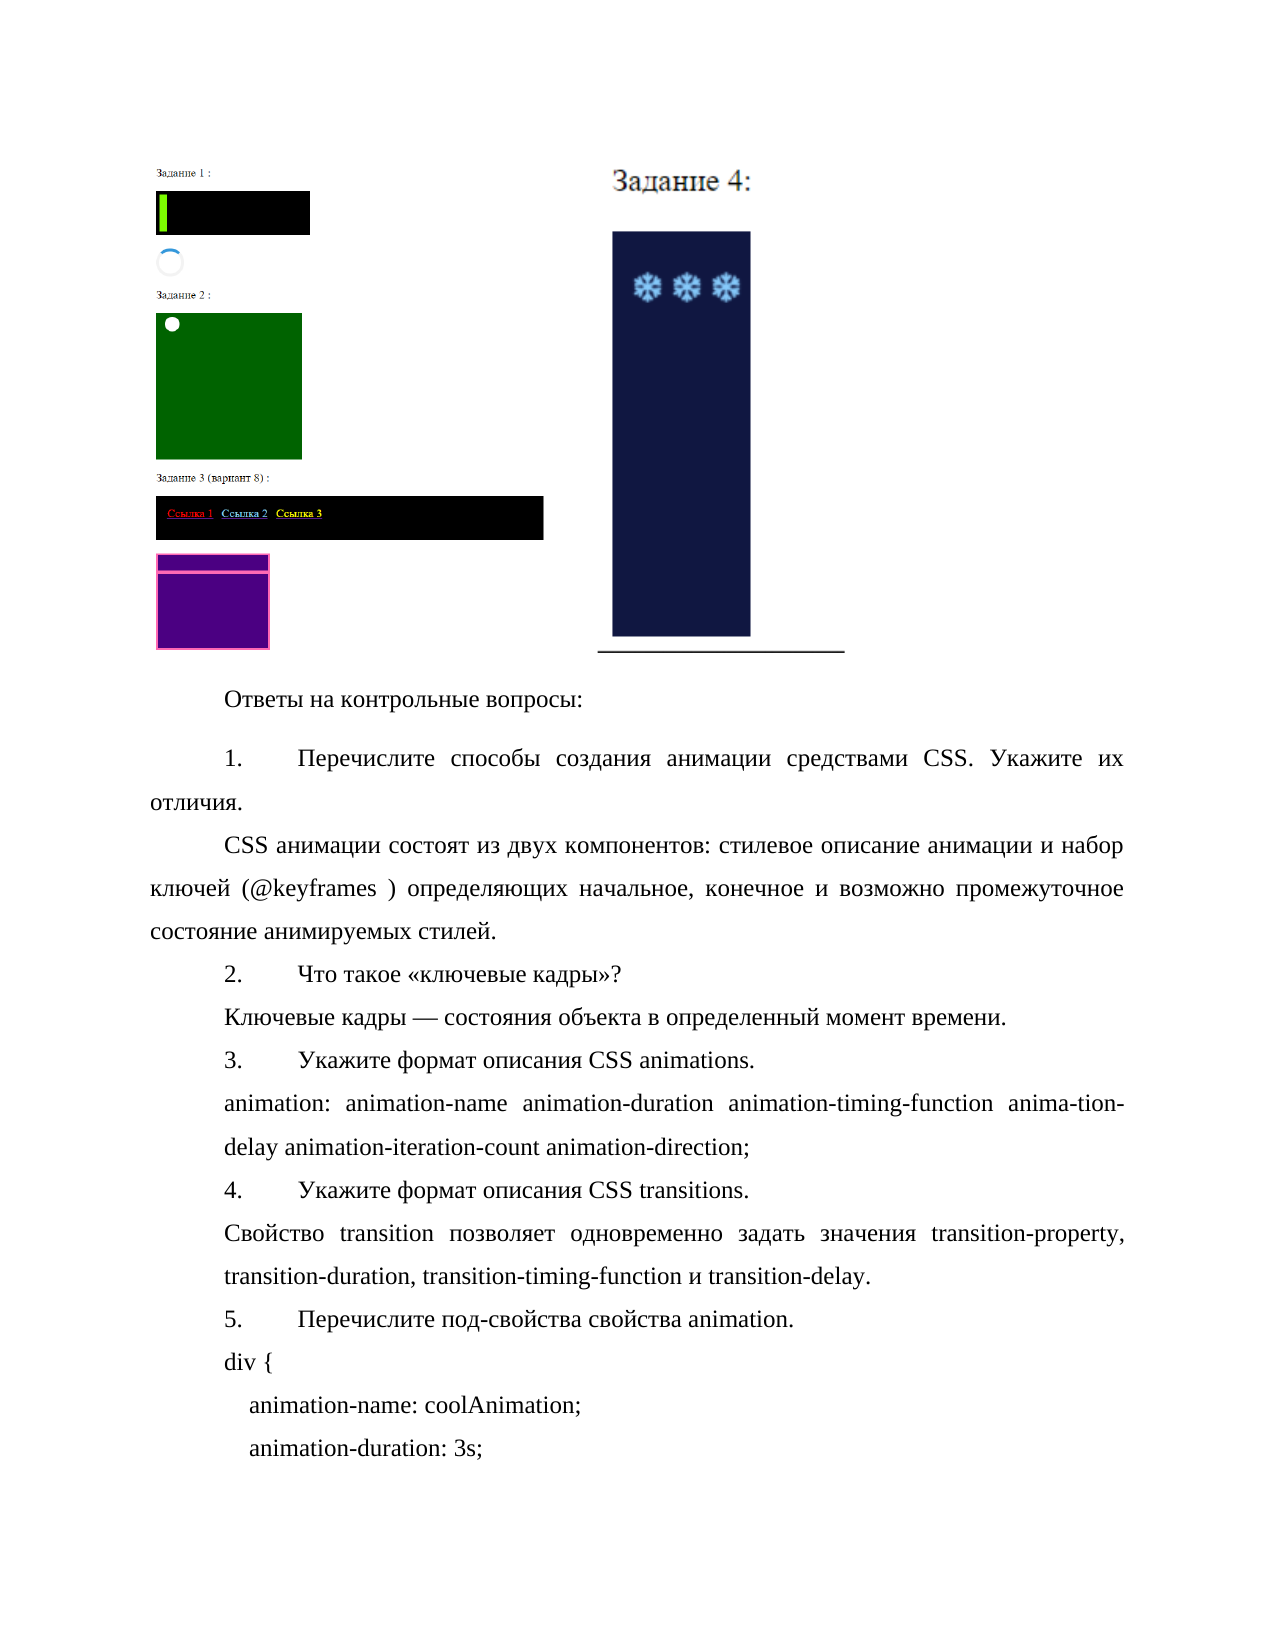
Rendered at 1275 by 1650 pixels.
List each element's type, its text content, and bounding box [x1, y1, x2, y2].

list Укажите формат описания CSS transitions. [150, 1175, 1125, 1203]
list animation-duration: 3s; [224, 1433, 1125, 1462]
list animation-name: coolAnimation; [224, 1390, 1125, 1419]
picture [150, 150, 845, 653]
list div { [224, 1347, 1125, 1376]
list Укажите формат описания CSS animations. [150, 1045, 1125, 1074]
list Перечислите под-свойства свойства animation. [150, 1304, 1125, 1333]
list CSS анимации состоят из двух компонентов: стилевое описание анимации и набор ключей (@keyframes ) определяющих начальное, конечное и возможно промежуточное состояние анимируемых стилей. [150, 830, 1125, 945]
text Ответы на контрольные вопросы: [150, 684, 1125, 712]
list Перечислите способы создания анимации средствами CSS. Укажите их отличия. [150, 743, 1125, 815]
list Что такое «ключевые кадры»? [150, 959, 1125, 988]
list Ключевые кадры — состояния объекта в определенный момент времени. [224, 1002, 1125, 1031]
list animation: animation-name animation-duration animation-timing-function anima-tion-delay animation-iteration-count animation-direction; [224, 1088, 1125, 1160]
list Свойство transition позволяет одновременно задать значения transition-property, transition-duration, transition-timing-function и transition-delay. [224, 1218, 1125, 1290]
